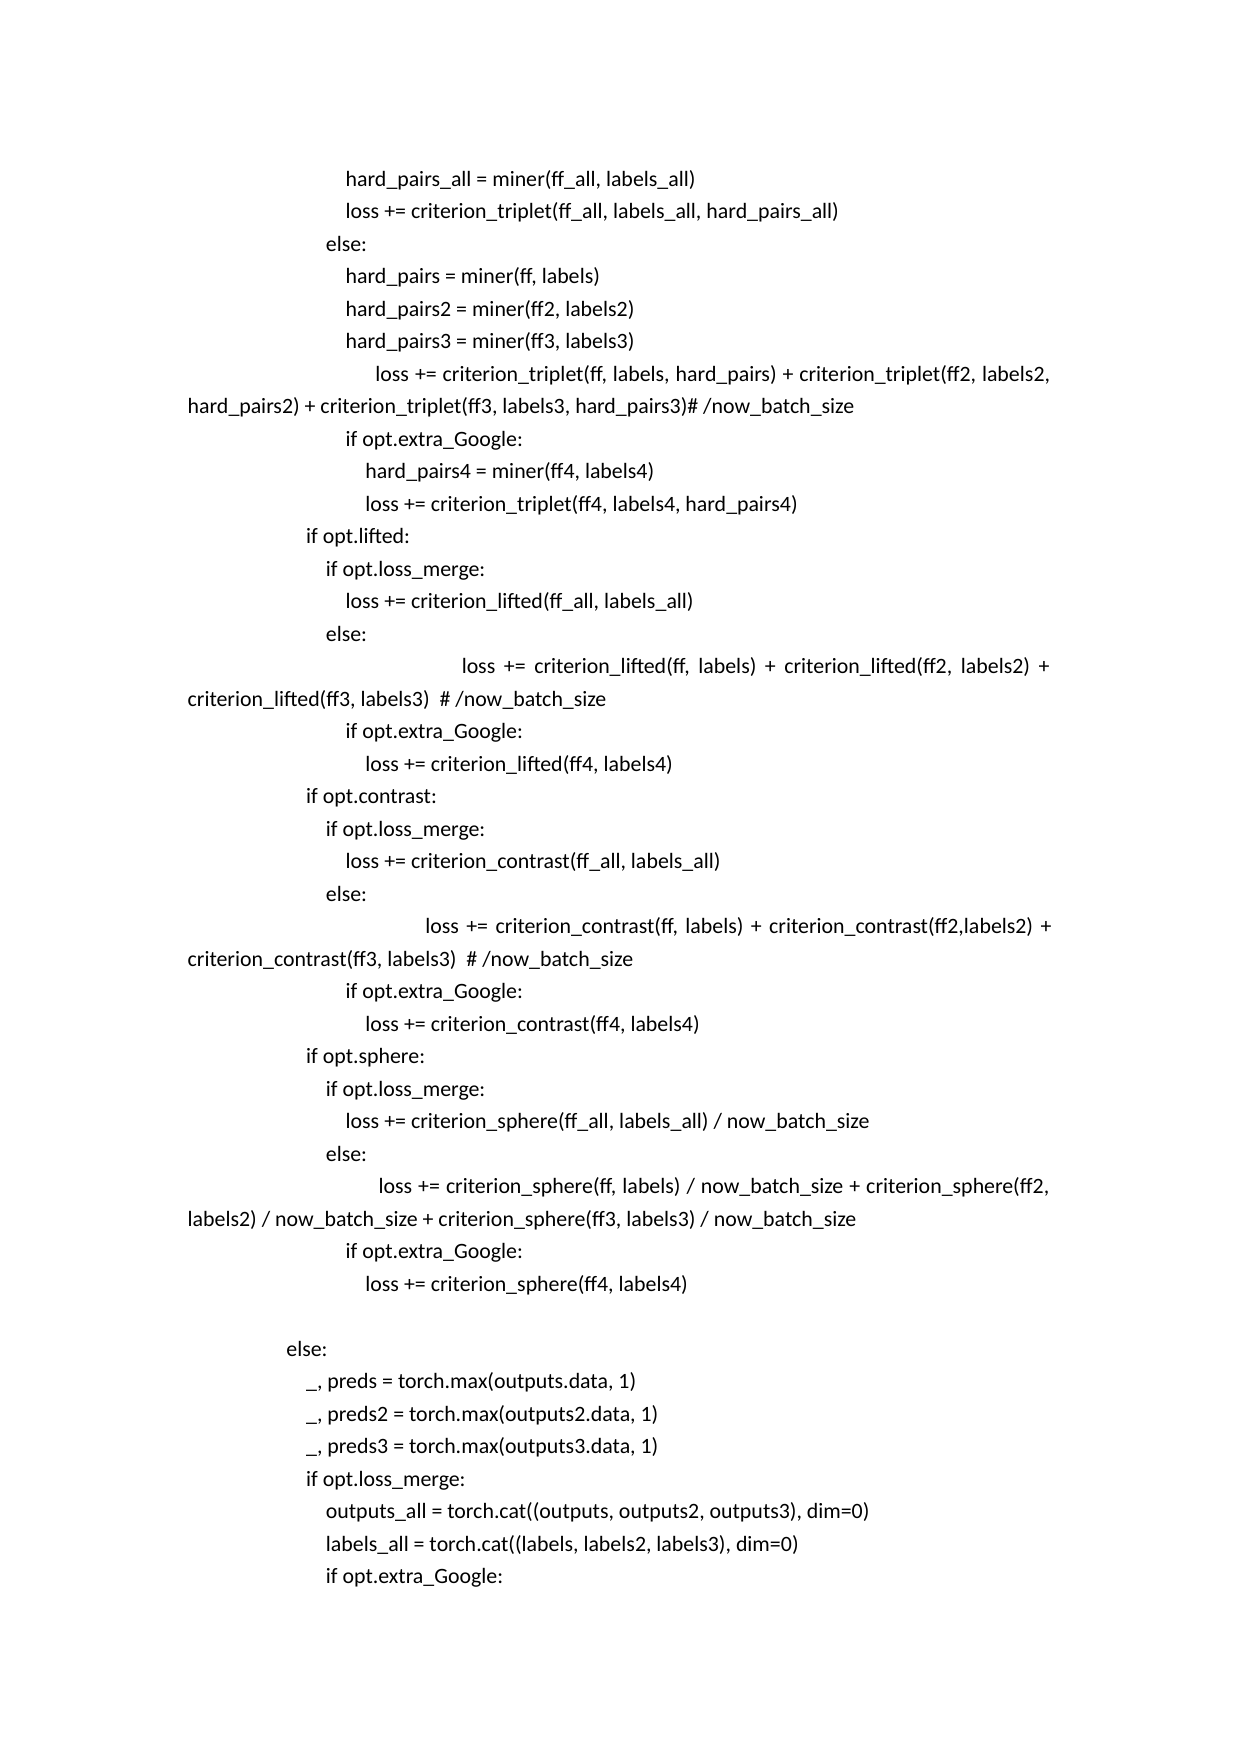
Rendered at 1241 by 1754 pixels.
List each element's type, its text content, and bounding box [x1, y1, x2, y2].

text hard_pairs_all = miner(ff_all, labels_all) [187, 162, 1053, 194]
text if opt.extra_Google: [187, 1559, 1053, 1592]
text else: [187, 877, 1053, 909]
text if opt.contrast: [187, 779, 1053, 812]
text loss += criterion_lifted(ff_all, labels_all) [187, 584, 1053, 617]
text if opt.loss_merge: [187, 552, 1053, 584]
text if opt.extra_Google: [187, 1234, 1053, 1267]
text loss += criterion_contrast(ff, labels) + criterion_contrast(ff2,labels2) + criterion_contrast(ff3, labels3) # /now_batch_size [187, 909, 1053, 974]
text else: [187, 227, 1053, 259]
text _, preds2 = torch.max(outputs2.data, 1) [187, 1397, 1053, 1429]
text loss += criterion_sphere(ff4, labels4) [187, 1267, 1053, 1299]
text if opt.loss_merge: [187, 1072, 1053, 1104]
text if opt.extra_Google: [187, 974, 1053, 1007]
text loss += criterion_lifted(ff4, labels4) [187, 747, 1053, 779]
text loss += criterion_sphere(ff_all, labels_all) / now_batch_size [187, 1104, 1053, 1137]
text loss += criterion_lifted(ff, labels) + criterion_lifted(ff2, labels2) + criterion_lifted(ff3, labels3) # /now_batch_size [187, 649, 1053, 714]
text else: [187, 1137, 1053, 1169]
text if opt.sphere: [187, 1039, 1053, 1072]
text _, preds3 = torch.max(outputs3.data, 1) [187, 1429, 1053, 1462]
text outputs_all = torch.cat((outputs, outputs2, outputs3), dim=0) [187, 1494, 1053, 1527]
text if opt.extra_Google: [187, 714, 1053, 747]
text hard_pairs4 = miner(ff4, labels4) [187, 454, 1053, 487]
text labels_all = torch.cat((labels, labels2, labels3), dim=0) [187, 1527, 1053, 1559]
text loss += criterion_triplet(ff, labels, hard_pairs) + criterion_triplet(ff2, labels2, hard_pairs2) + criterion_triplet(ff3, labels3, hard_pairs3)# /now_batch_size [187, 357, 1053, 422]
text loss += criterion_triplet(ff4, labels4, hard_pairs4) [187, 487, 1053, 519]
text loss += criterion_triplet(ff_all, labels_all, hard_pairs_all) [187, 194, 1053, 227]
text hard_pairs3 = miner(ff3, labels3) [187, 324, 1053, 357]
text loss += criterion_contrast(ff4, labels4) [187, 1007, 1053, 1039]
text if opt.extra_Google: [187, 422, 1053, 454]
text else: [187, 1332, 1053, 1364]
text if opt.loss_merge: [187, 1462, 1053, 1494]
text _, preds = torch.max(outputs.data, 1) [187, 1364, 1053, 1397]
text if opt.loss_merge: [187, 812, 1053, 844]
text if opt.lifted: [187, 519, 1053, 552]
text hard_pairs = miner(ff, labels) [187, 259, 1053, 292]
text hard_pairs2 = miner(ff2, labels2) [187, 292, 1053, 324]
text else: [187, 617, 1053, 649]
text loss += criterion_sphere(ff, labels) / now_batch_size + criterion_sphere(ff2, labels2) / now_batch_size + criterion_sphere(ff3, labels3) / now_batch_size [187, 1169, 1053, 1234]
text loss += criterion_contrast(ff_all, labels_all) [187, 844, 1053, 877]
